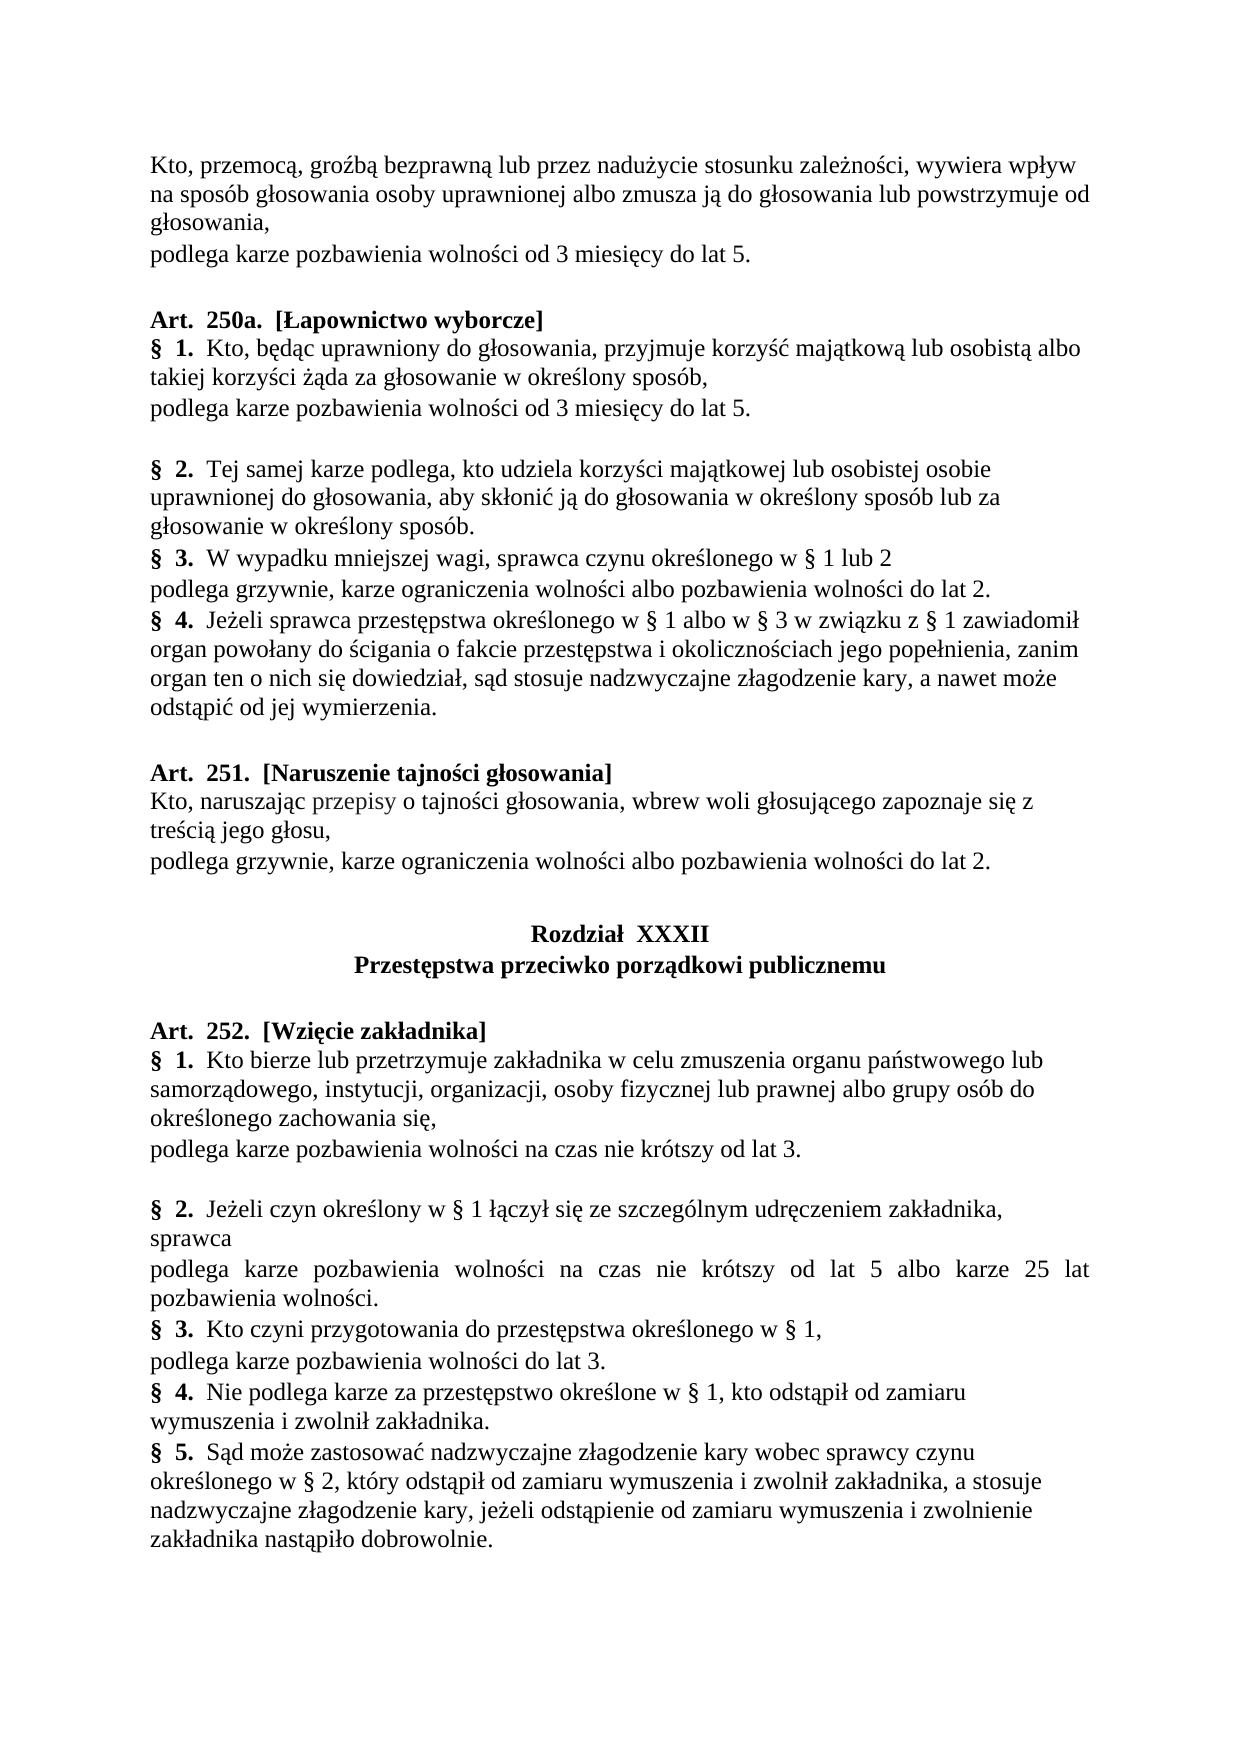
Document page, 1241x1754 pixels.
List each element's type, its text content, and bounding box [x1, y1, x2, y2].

text § 2. Jeżeli czyn określony w § 1 łączył się ze szczególnym udręczeniem zakładnika, sprawca [150, 1194, 1090, 1252]
text Kto, naruszając przepisy o tajności głosowania, wbrew woli głosującego zapoznaje się z treścią jego głosu, [150, 786, 1090, 844]
text Art. 251. [Naruszenie tajności głosowania] [150, 758, 1090, 786]
text podlega grzywnie, karze ograniczenia wolności albo pozbawienia wolności do lat 2. [150, 846, 1090, 875]
text podlega karze pozbawienia wolności od 3 miesięcy do lat 5. [150, 239, 1090, 268]
text podlega karze pozbawienia wolności na czas nie krótszy od lat 5 albo karze 25 lat pozbawienia wolności. [150, 1254, 1090, 1312]
text Art. 250a. [Łapownictwo wyborcze] [150, 305, 1090, 333]
text podlega karze pozbawienia wolności na czas nie krótszy od lat 3. [150, 1134, 1090, 1163]
text podlega grzywnie, karze ograniczenia wolności albo pozbawienia wolności do lat 2. [150, 574, 1090, 603]
text § 1. Kto, będąc uprawniony do głosowania, przyjmuje korzyść majątkową lub osobistą albo takiej korzyści żąda za głosowanie w określony sposób, [150, 333, 1090, 391]
text Rozdział XXXII [150, 919, 1090, 948]
text § 4. Jeżeli sprawca przestępstwa określonego w § 1 albo w § 3 w związku z § 1 zawiadomił organ powołany do ścigania o fakcie przestępstwa i okolicznościach jego popełnienia, zanim organ ten o nich się dowiedział, sąd stosuje nadzwyczajne złagodzenie kary, a nawet może odstąpić od jej wymierzenia. [150, 606, 1090, 721]
text podlega karze pozbawienia wolności do lat 3. [150, 1346, 1090, 1374]
text § 4. Nie podlega karze za przestępstwo określone w § 1, kto odstąpił od zamiaru wymuszenia i zwolnił zakładnika. [150, 1377, 1090, 1435]
text § 3. W wypadku mniejszej wagi, sprawca czynu określonego w § 1 lub 2 [150, 543, 1090, 571]
text § 1. Kto bierze lub przetrzymuje zakładnika w celu zmuszenia organu państwowego lub samorządowego, instytucji, organizacji, osoby fizycznej lub prawnej albo grupy osób do określonego zachowania się, [150, 1045, 1090, 1131]
text Kto, przemocą, groźbą bezprawną lub przez nadużycie stosunku zależności, wywiera wpływ na sposób głosowania osoby uprawnionej albo zmusza ją do głosowania lub powstrzymuje od głosowania, [150, 150, 1090, 236]
text § 3. Kto czyni przygotowania do przestępstwa określonego w § 1, [150, 1314, 1090, 1343]
text § 2. Tej samej karze podlega, kto udziela korzyści majątkowej lub osobistej osobie uprawnionej do głosowania, aby skłonić ją do głosowania w określony sposób lub za głosowanie w określony sposób. [150, 454, 1090, 540]
text podlega karze pozbawienia wolności od 3 miesięcy do lat 5. [150, 393, 1090, 422]
text Przestępstwa przeciwko porządkowi publicznemu [150, 951, 1090, 979]
text § 5. Sąd może zastosować nadzwyczajne złagodzenie kary wobec sprawcy czynu określonego w § 2, który odstąpił od zamiaru wymuszenia i zwolnił zakładnika, a stosuje nadzwyczajne złagodzenie kary, jeżeli odstąpienie od zamiaru wymuszenia i zwolnienie zakładnika nastąpiło dobrowolnie. [150, 1437, 1090, 1552]
text Art. 252. [Wzięcie zakładnika] [150, 1016, 1090, 1045]
